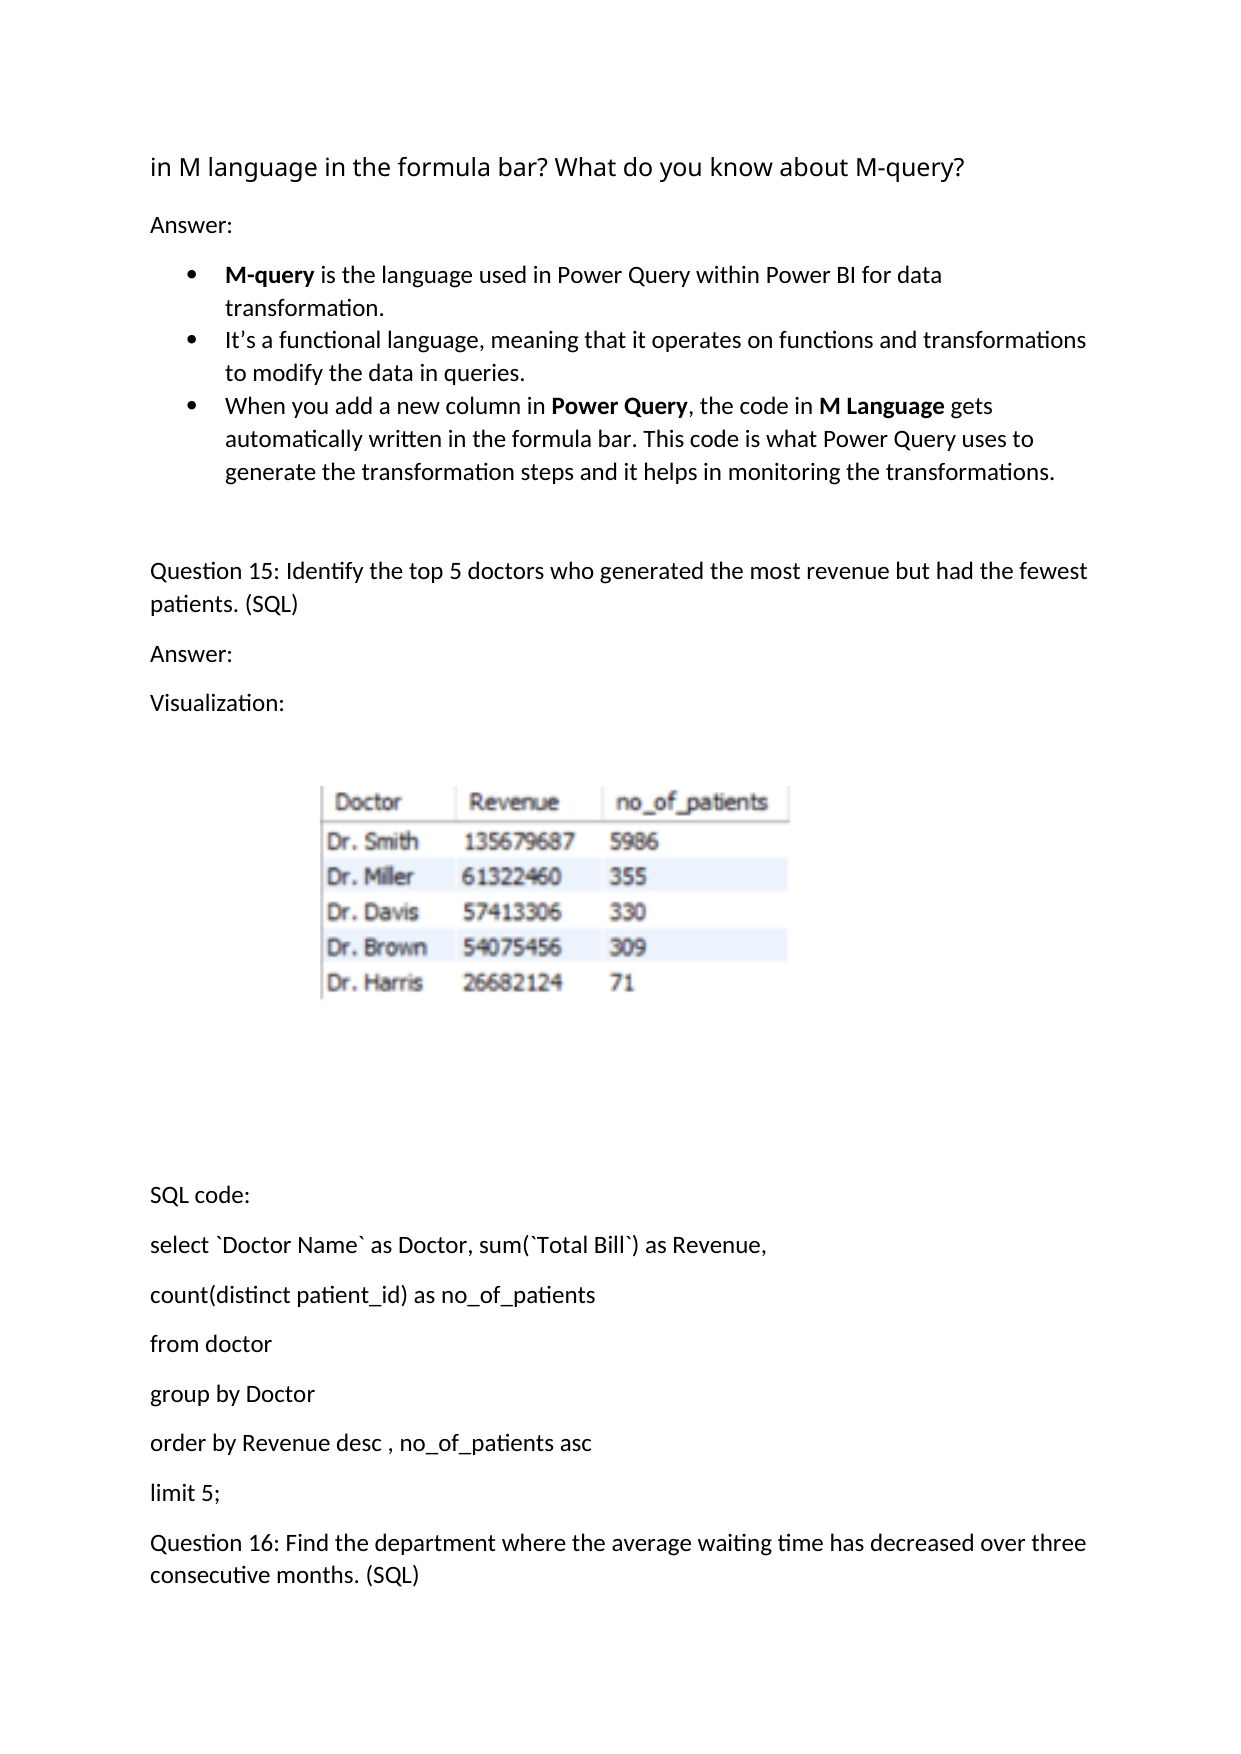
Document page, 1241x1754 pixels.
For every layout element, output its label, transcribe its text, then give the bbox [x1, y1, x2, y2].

text from doctor [150, 1328, 1090, 1359]
list M-query is the language used in Power Query within Power BI for data transformation. [187, 259, 1090, 322]
text group by Doctor [150, 1378, 1090, 1408]
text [150, 150, 1090, 184]
text count(distinct patient_id) as no_of_patients [150, 1279, 1090, 1309]
text order by Revenue desc , no_of_patients asc [150, 1427, 1090, 1458]
text Answer: [150, 209, 1090, 240]
text Question 15: Identify the top 5 doctors who generated the most revenue but had the fewest patients. (SQL) [150, 556, 1090, 619]
text Visualization: [150, 688, 1090, 718]
text Answer: [150, 638, 1090, 668]
text SQL code: [150, 1179, 1090, 1210]
text select `Doctor Name` as Doctor, sum(`Total Bill`) as Revenue, [150, 1229, 1090, 1260]
text limit 5; [150, 1477, 1090, 1508]
picture [319, 786, 793, 1012]
list It’s a functional language, meaning that it operates on functions and transformations to modify the data in queries. [187, 325, 1090, 388]
text Question 16: Find the department where the average waiting time has decreased over three consecutive months. (SQL) [150, 1527, 1090, 1590]
list When you add a new column in Power Query, the code in M Language gets automatically written in the formula bar. This code is what Power Query uses to generate the transformation steps and it helps in monitoring the transformations. [187, 391, 1090, 487]
